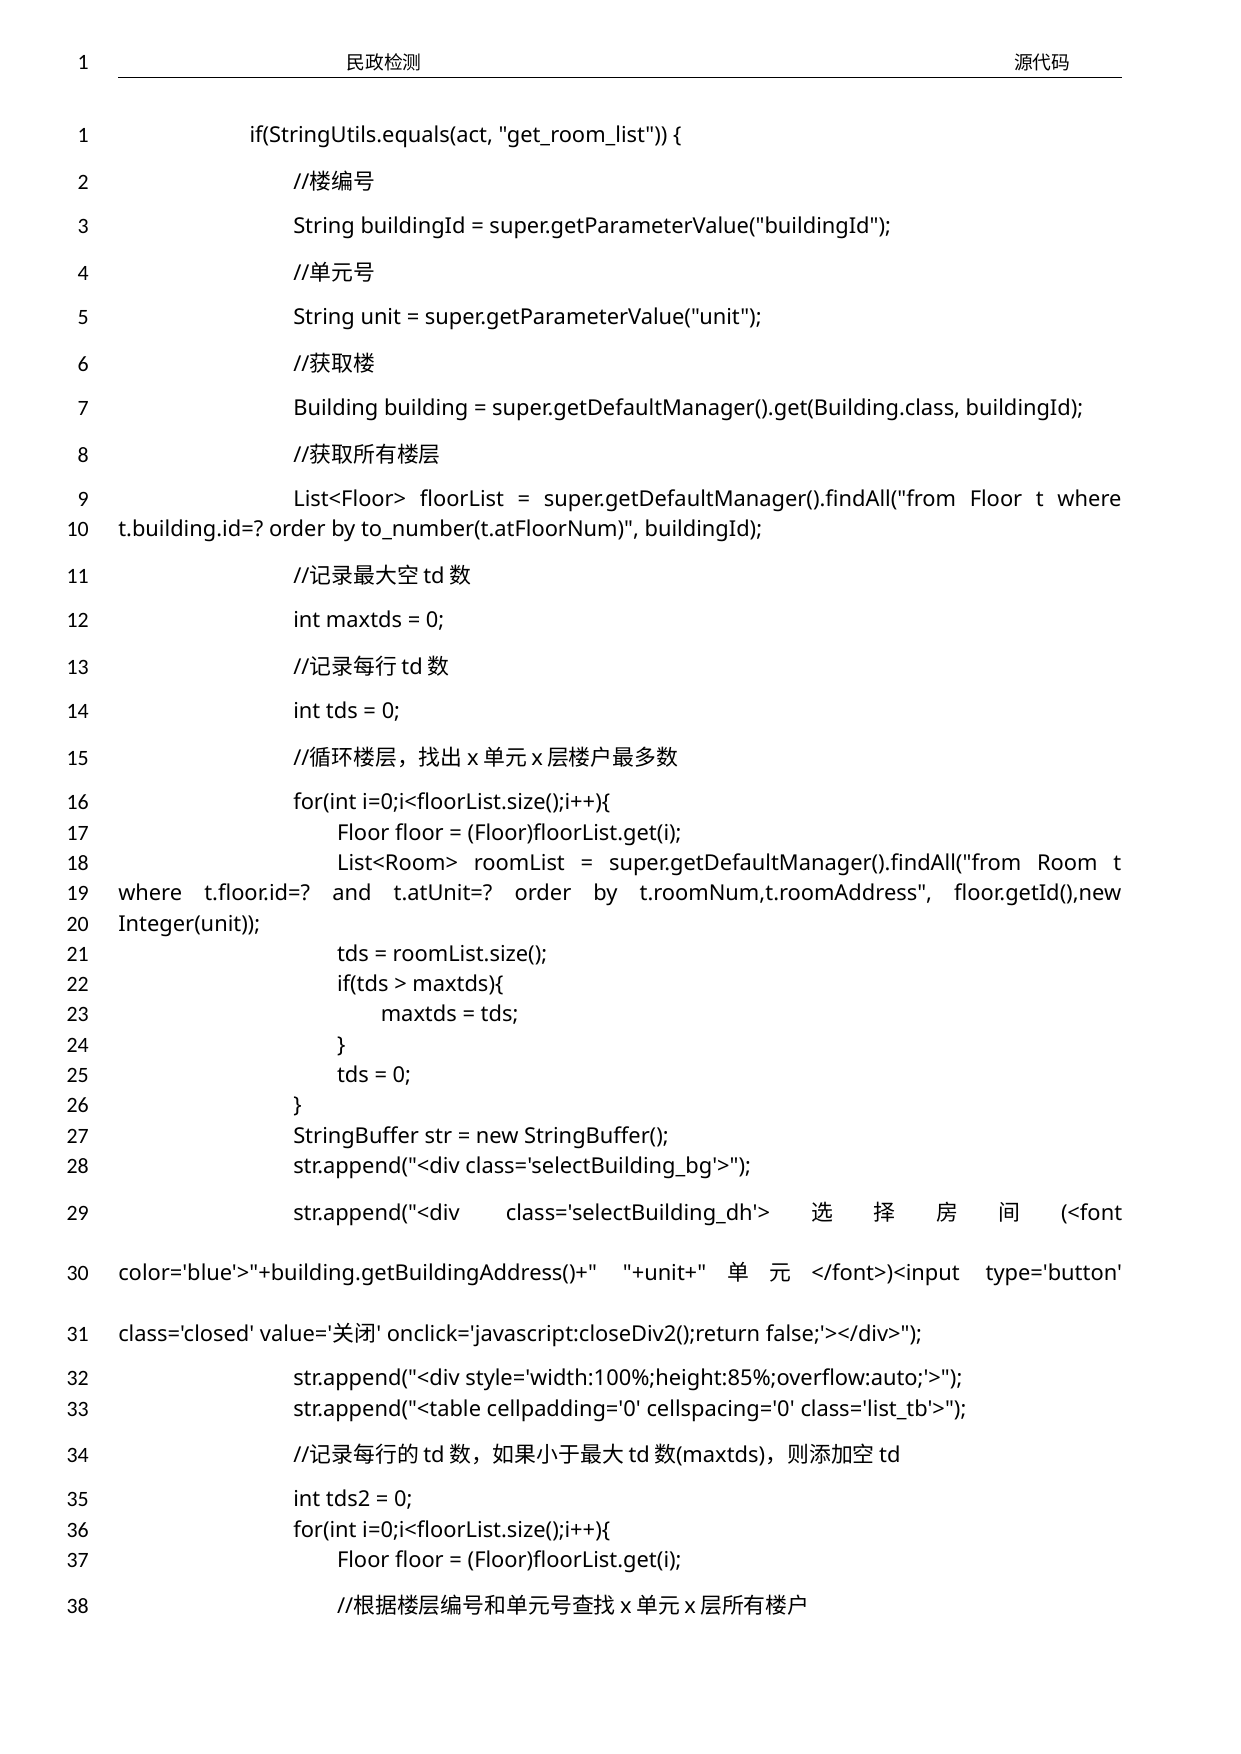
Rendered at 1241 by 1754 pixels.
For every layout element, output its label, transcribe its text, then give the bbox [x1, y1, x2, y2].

text for(int i=0;i<floorList.size();i++){ [118, 786, 1122, 816]
text int tds2 = 0; [118, 1483, 1122, 1513]
text } [118, 1089, 1122, 1119]
text List<Floor> floorList = super.getDefaultManager().findAll("from Floor t where t.building.id=? order by to_number(t.atFloorNum)", buildingId); [118, 483, 1122, 543]
text str.append("<div class='selectBuilding_dh'>选择房间(<font color='blue'>"+building.getBuildingAddress()+" "+unit+"单元</font>)<input type='button' class='closed' value='关闭' onclick='javascript:closeDiv2();return false;'></div>"); [118, 1180, 1122, 1362]
text if(tds > maxtds){ [118, 968, 1122, 998]
text Floor floor = (Floor)floorList.get(i); [118, 1544, 1122, 1574]
text List<Room> roomList = super.getDefaultManager().findAll("from Room t where t.floor.id=? and t.atUnit=? order by t.roomNum,t.roomAddress", floor.getId(),new Integer(unit)); [118, 847, 1122, 938]
text str.append("<div class='selectBuilding_bg'>"); [118, 1150, 1122, 1180]
text //获取所有楼层 [118, 422, 1122, 483]
text str.append("<table cellpadding='0' cellspacing='0' class='list_tb'>"); [118, 1392, 1122, 1423]
text //记录最大空td数 [118, 543, 1122, 604]
text String unit = super.getParameterValue("unit"); [118, 301, 1122, 331]
text tds = roomList.size(); [118, 938, 1122, 968]
text //记录每行的td数，如果小于最大td数(maxtds)，则添加空td [118, 1423, 1122, 1483]
text int tds = 0; [118, 695, 1122, 725]
text for(int i=0;i<floorList.size();i++){ [118, 1513, 1122, 1544]
text //循环楼层，找出x单元x层楼户最多数 [118, 725, 1122, 786]
text int maxtds = 0; [118, 604, 1122, 634]
text maxtds = tds; [118, 998, 1122, 1028]
text tds = 0; [118, 1059, 1122, 1089]
text } [118, 1028, 1122, 1059]
text //单元号 [118, 240, 1122, 301]
text Floor floor = (Floor)floorList.get(i); [118, 816, 1122, 847]
text String buildingId = super.getParameterValue("buildingId"); [118, 210, 1122, 240]
text if(StringUtils.equals(act, "get_room_list")) { [118, 119, 1122, 149]
text Building building = super.getDefaultManager().get(Building.class, buildingId); [118, 392, 1122, 422]
text //根据楼层编号和单元号查找x单元x层所有楼户 [118, 1574, 1122, 1635]
text //获取楼 [118, 331, 1122, 392]
text str.append("<div style='width:100%;height:85%;overflow:auto;'>"); [118, 1362, 1122, 1392]
text StringBuffer str = new StringBuffer(); [118, 1119, 1122, 1150]
text //记录每行td数 [118, 634, 1122, 695]
text //楼编号 [118, 149, 1122, 210]
